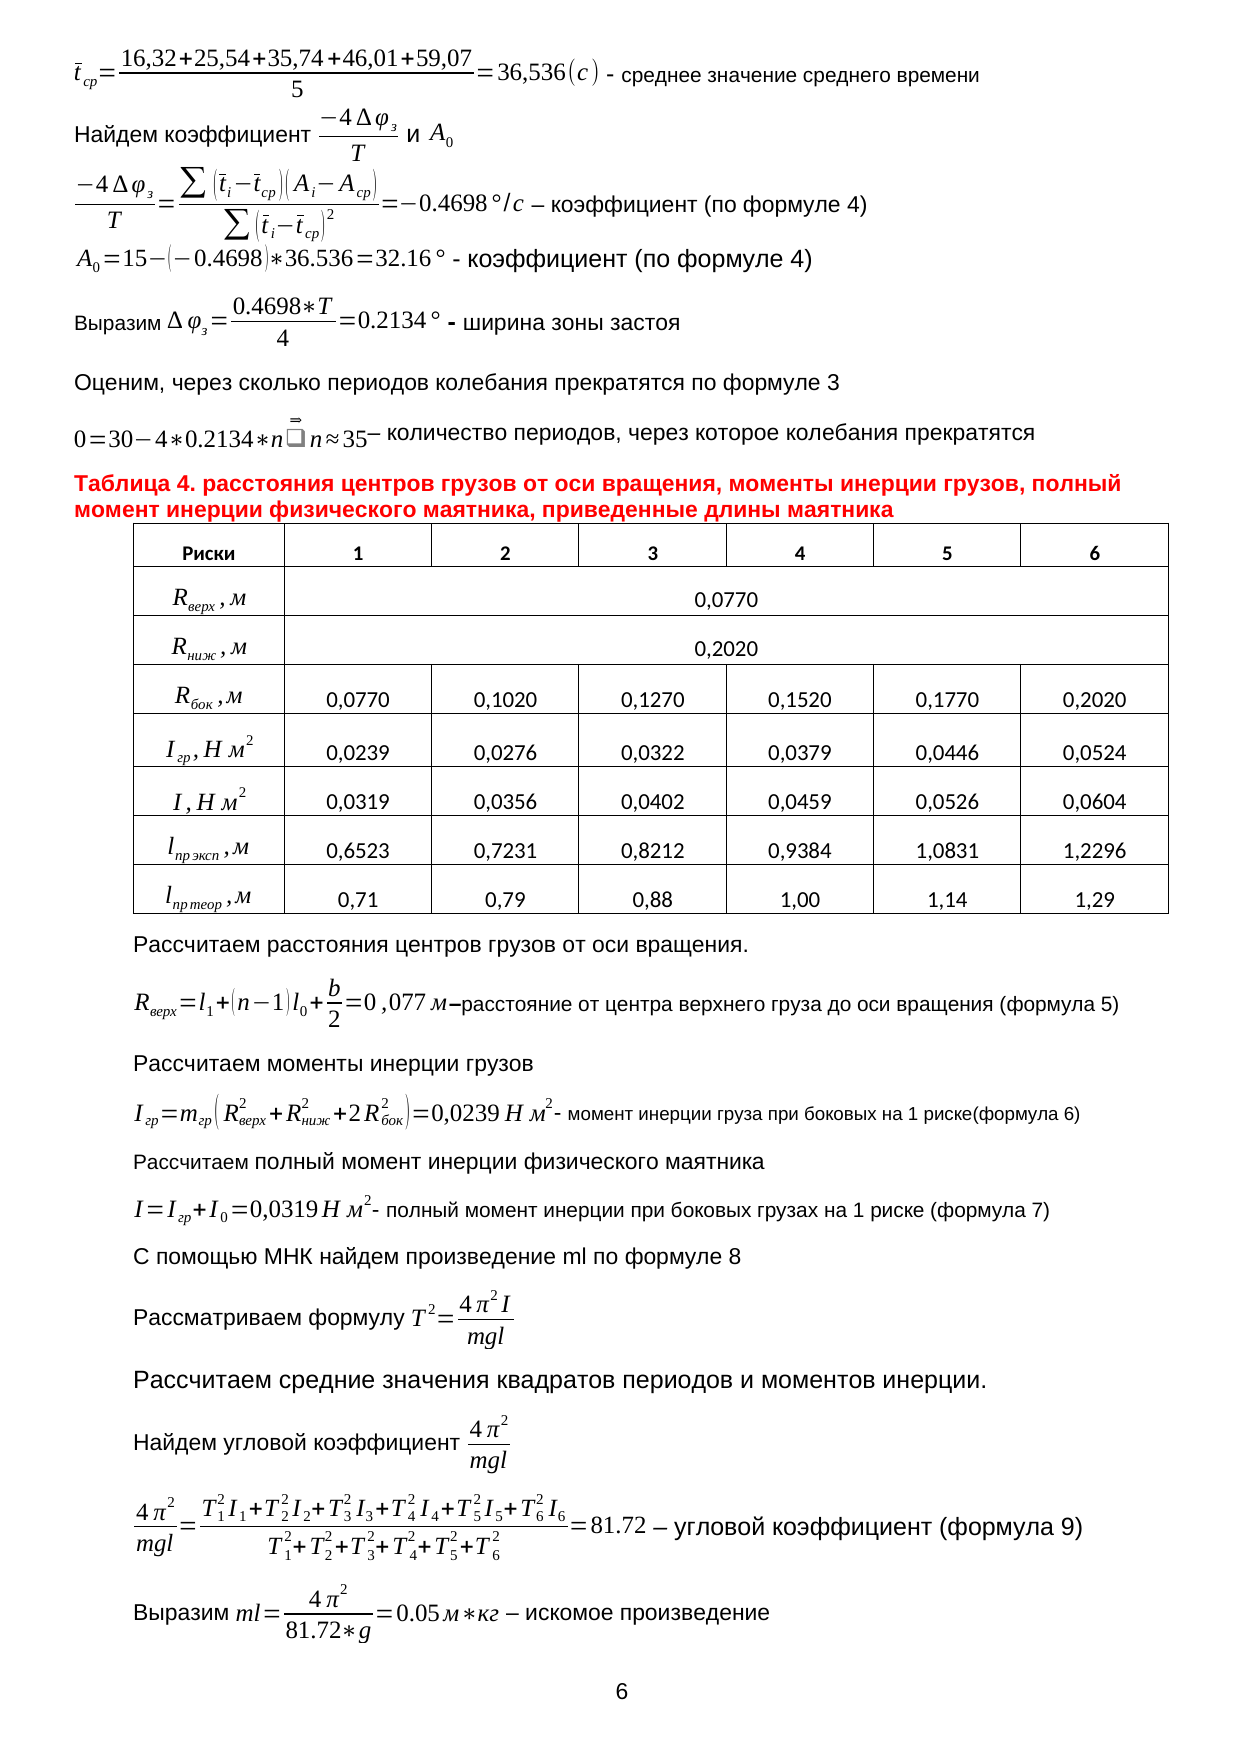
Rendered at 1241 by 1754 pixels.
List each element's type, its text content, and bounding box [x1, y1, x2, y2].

text – коэффициент (по формуле 4) [74, 166, 1169, 243]
table_cell 0,0276 [432, 714, 578, 766]
table_cell 0,88 [579, 865, 726, 913]
text - момент инерции груза при боковых на 1 риске(формула 6) [133, 1093, 1169, 1132]
text - среднее значение среднего времени [74, 44, 1169, 103]
table_cell 0,8212 [579, 816, 726, 864]
text С помощью МНК найдем произведение ml по формуле 8 [133, 1243, 1169, 1269]
table_cell 1,0831 [874, 816, 1020, 864]
table_header 5 [874, 524, 1020, 566]
text - коэффициент (по формуле 4) [74, 243, 1169, 276]
table_cell 0,0770 [285, 665, 431, 713]
text Оценим, через сколько периодов колебания прекратятся по формуле 3 [74, 368, 1169, 395]
table_cell 0,6523 [285, 816, 431, 864]
table_cell 0,79 [432, 865, 578, 913]
table_header 2 [432, 524, 578, 566]
text Рассчитаем полный момент инерции физического маятника [133, 1148, 1169, 1175]
table_header 1 [285, 524, 431, 566]
table_cell 0,0604 [1021, 767, 1168, 815]
table_cell [134, 665, 284, 713]
text Рассчитаем расстояния центров грузов от оси вращения. [133, 931, 1169, 957]
text Найдем угловой коэффициент [133, 1411, 1169, 1473]
table_cell 0,0356 [432, 767, 578, 815]
text Найдем коэффициент и [74, 103, 1169, 166]
table_cell 1,2296 [1021, 816, 1168, 864]
table_header 3 [579, 524, 726, 566]
text Рассчитаем моменты инерции грузов [133, 1050, 1169, 1076]
table_cell 0,0770 [285, 567, 1168, 615]
text Таблица 4. расстояния центров грузов от оси вращения, моменты инерции грузов, полный момент инерции физического маятника, приведенные длины маятника [74, 470, 1169, 522]
table_cell [134, 865, 284, 913]
table_cell [134, 616, 284, 664]
table_header 4 [727, 524, 873, 566]
table_cell 0,0319 [285, 767, 431, 815]
table_cell [134, 567, 284, 615]
table_cell 0,0459 [727, 767, 873, 815]
table_cell 1,00 [727, 865, 873, 913]
table_cell 0,0524 [1021, 714, 1168, 766]
table_cell 0,1020 [432, 665, 578, 713]
table_cell 0,1520 [727, 665, 873, 713]
table_cell 0,0239 [285, 714, 431, 766]
table_cell 0,1270 [579, 665, 726, 713]
table_cell [134, 714, 284, 766]
table_cell 0,2020 [1021, 665, 1168, 713]
table_header Риски [134, 524, 284, 566]
table_cell 0,0446 [874, 714, 1020, 766]
text –расстояние от центра верхнего груза до оси вращения (формула 5) [133, 974, 1169, 1033]
table_cell 0,0379 [727, 714, 873, 766]
text – количество периодов, через которое колебания прекратятся [74, 412, 1169, 453]
text – угловой коэффициент (формула 9) [133, 1490, 1169, 1564]
table_cell 1,14 [874, 865, 1020, 913]
text Рассматриваем формулу [133, 1286, 1169, 1349]
table_cell 0,9384 [727, 816, 873, 864]
text Рассчитаем средние значения квадратов периодов и моментов инерции. [133, 1366, 1169, 1394]
table_cell [134, 767, 284, 815]
text - полный момент инерции при боковых грузах на 1 риске (формула 7) [133, 1191, 1169, 1226]
text Выразим – искомое произведение [133, 1581, 1169, 1643]
table_header 6 [1021, 524, 1168, 566]
text Выразим - ширина зоны застоя [74, 293, 1169, 352]
table_cell 0,7231 [432, 816, 578, 864]
table_cell 0,0402 [579, 767, 726, 815]
table_cell 0,0322 [579, 714, 726, 766]
table_cell 0,0526 [874, 767, 1020, 815]
table_cell 0,2020 [285, 616, 1168, 664]
table_cell 0,71 [285, 865, 431, 913]
table_cell 0,1770 [874, 665, 1020, 713]
table_cell [134, 816, 284, 864]
table_cell 1,29 [1021, 865, 1168, 913]
